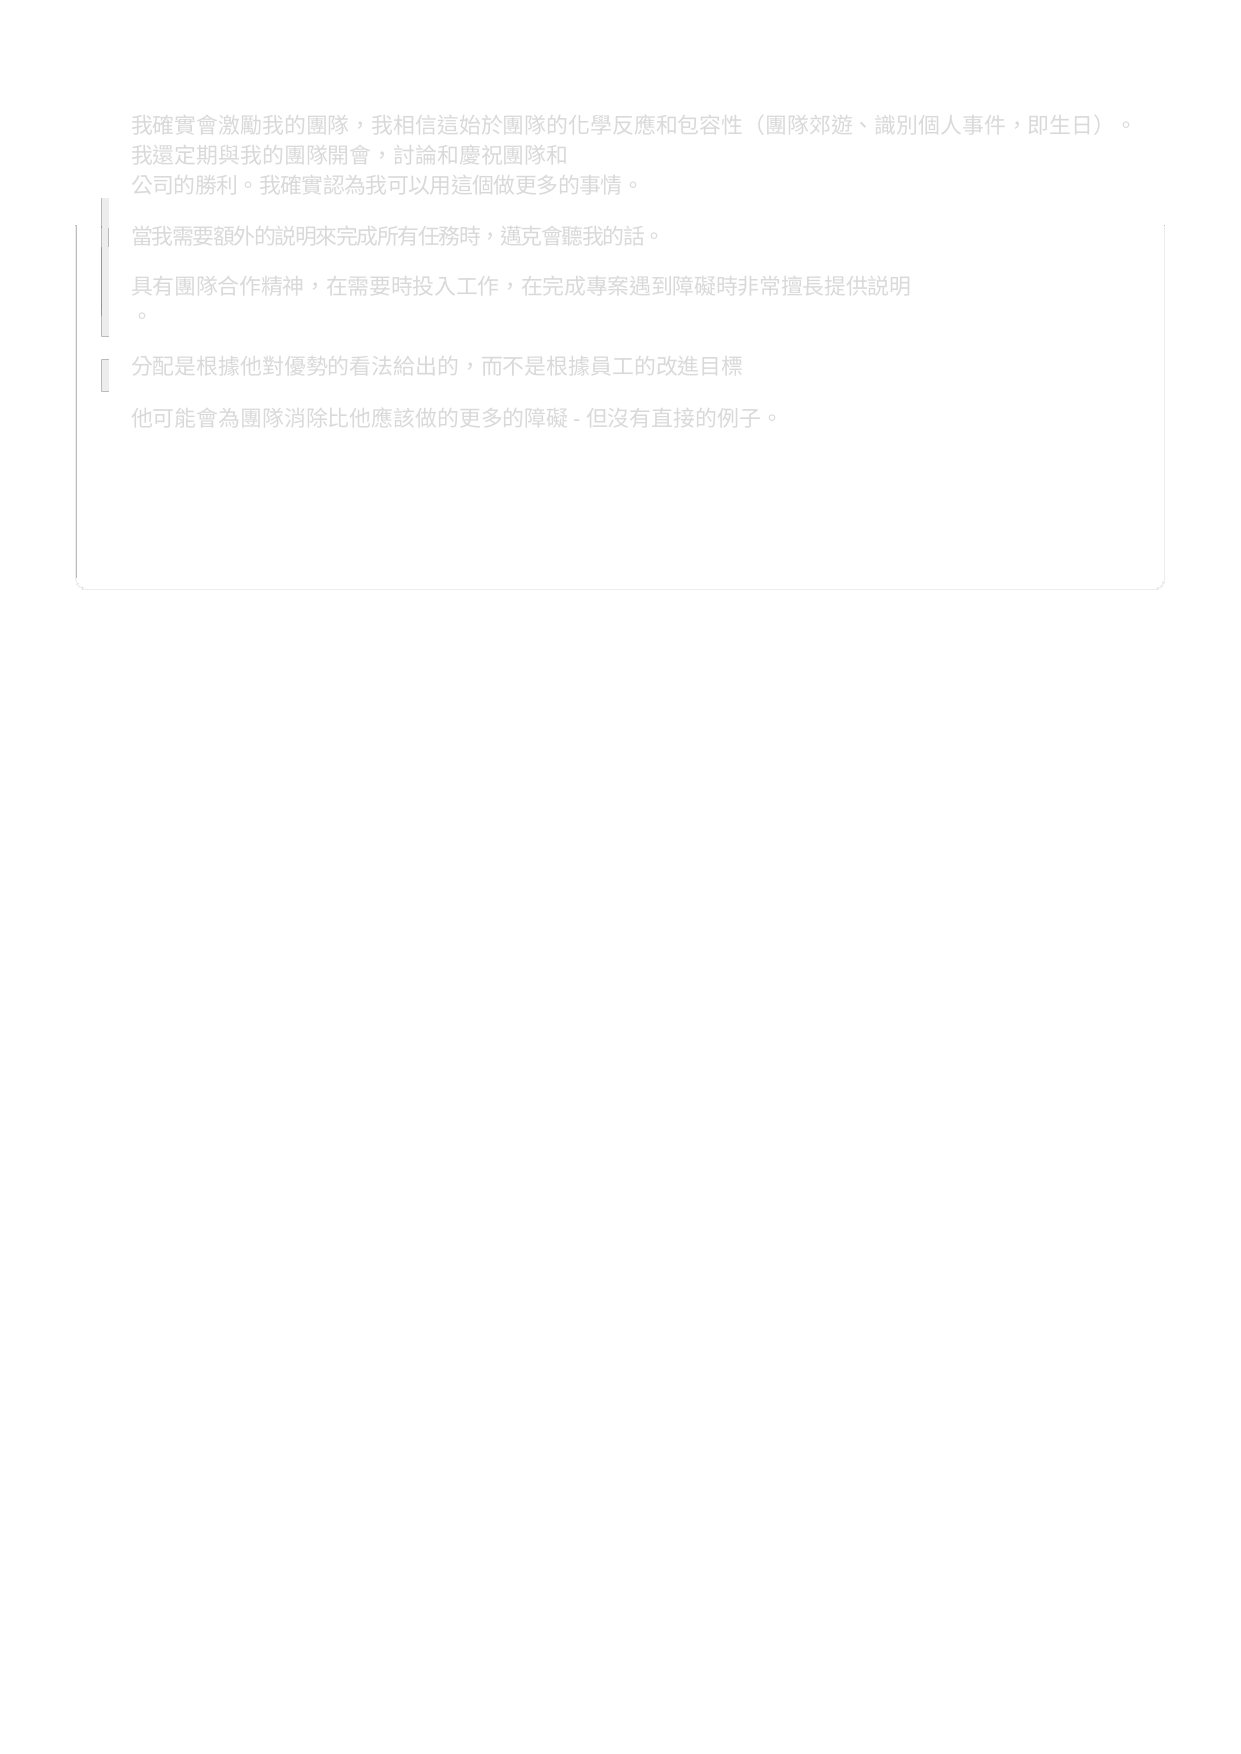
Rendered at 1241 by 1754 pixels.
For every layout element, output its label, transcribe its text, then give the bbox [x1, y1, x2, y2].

picture [72, 196, 1167, 592]
text 我確實會激勵我的團隊，我相信這始於團隊的化學反應和包容性（團隊郊遊、識別個人事件，即生日）。我還定期與我的團隊開會，討論和慶祝團隊和 公司的勝利。我確實認為我可以用這個做更多的事情。 [131, 110, 1143, 199]
text 具有團隊合作精神，在需要時投入工作，在完成專案遇到障礙時非常擅長提供説明 。 [131, 271, 1143, 330]
text 分配是根據他對優勢的看法給出的，而不是根據員工的改進目標 他可能會為團隊消除比他應該做的更多的障礙 - 但沒有直接的例子。 [131, 333, 1143, 436]
text 當我需要額外的説明來完成所有任務時，邁克會聽我的話。 [131, 222, 1188, 250]
